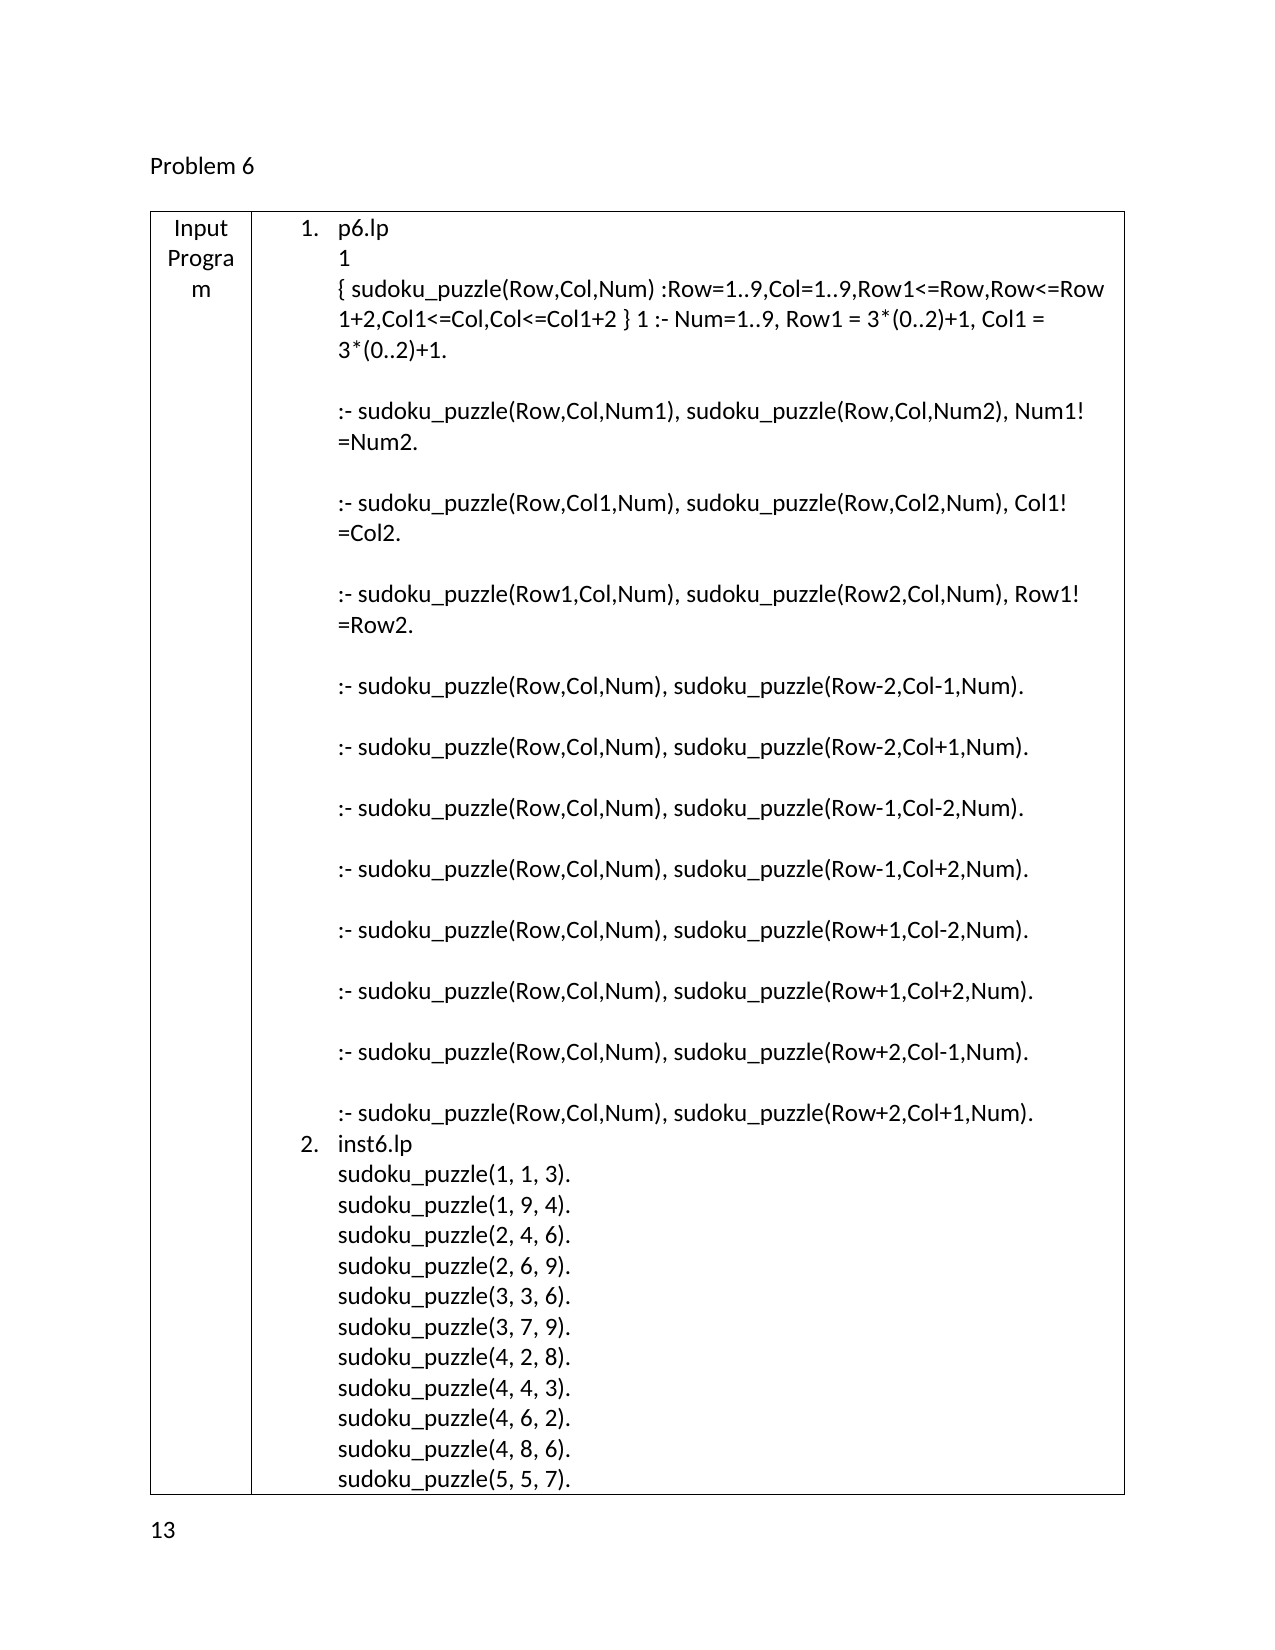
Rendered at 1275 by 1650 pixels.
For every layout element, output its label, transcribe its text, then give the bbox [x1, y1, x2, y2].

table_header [252, 212, 1124, 1494]
text Problem 6 [150, 150, 1125, 181]
table_header Input Program [151, 212, 251, 1494]
